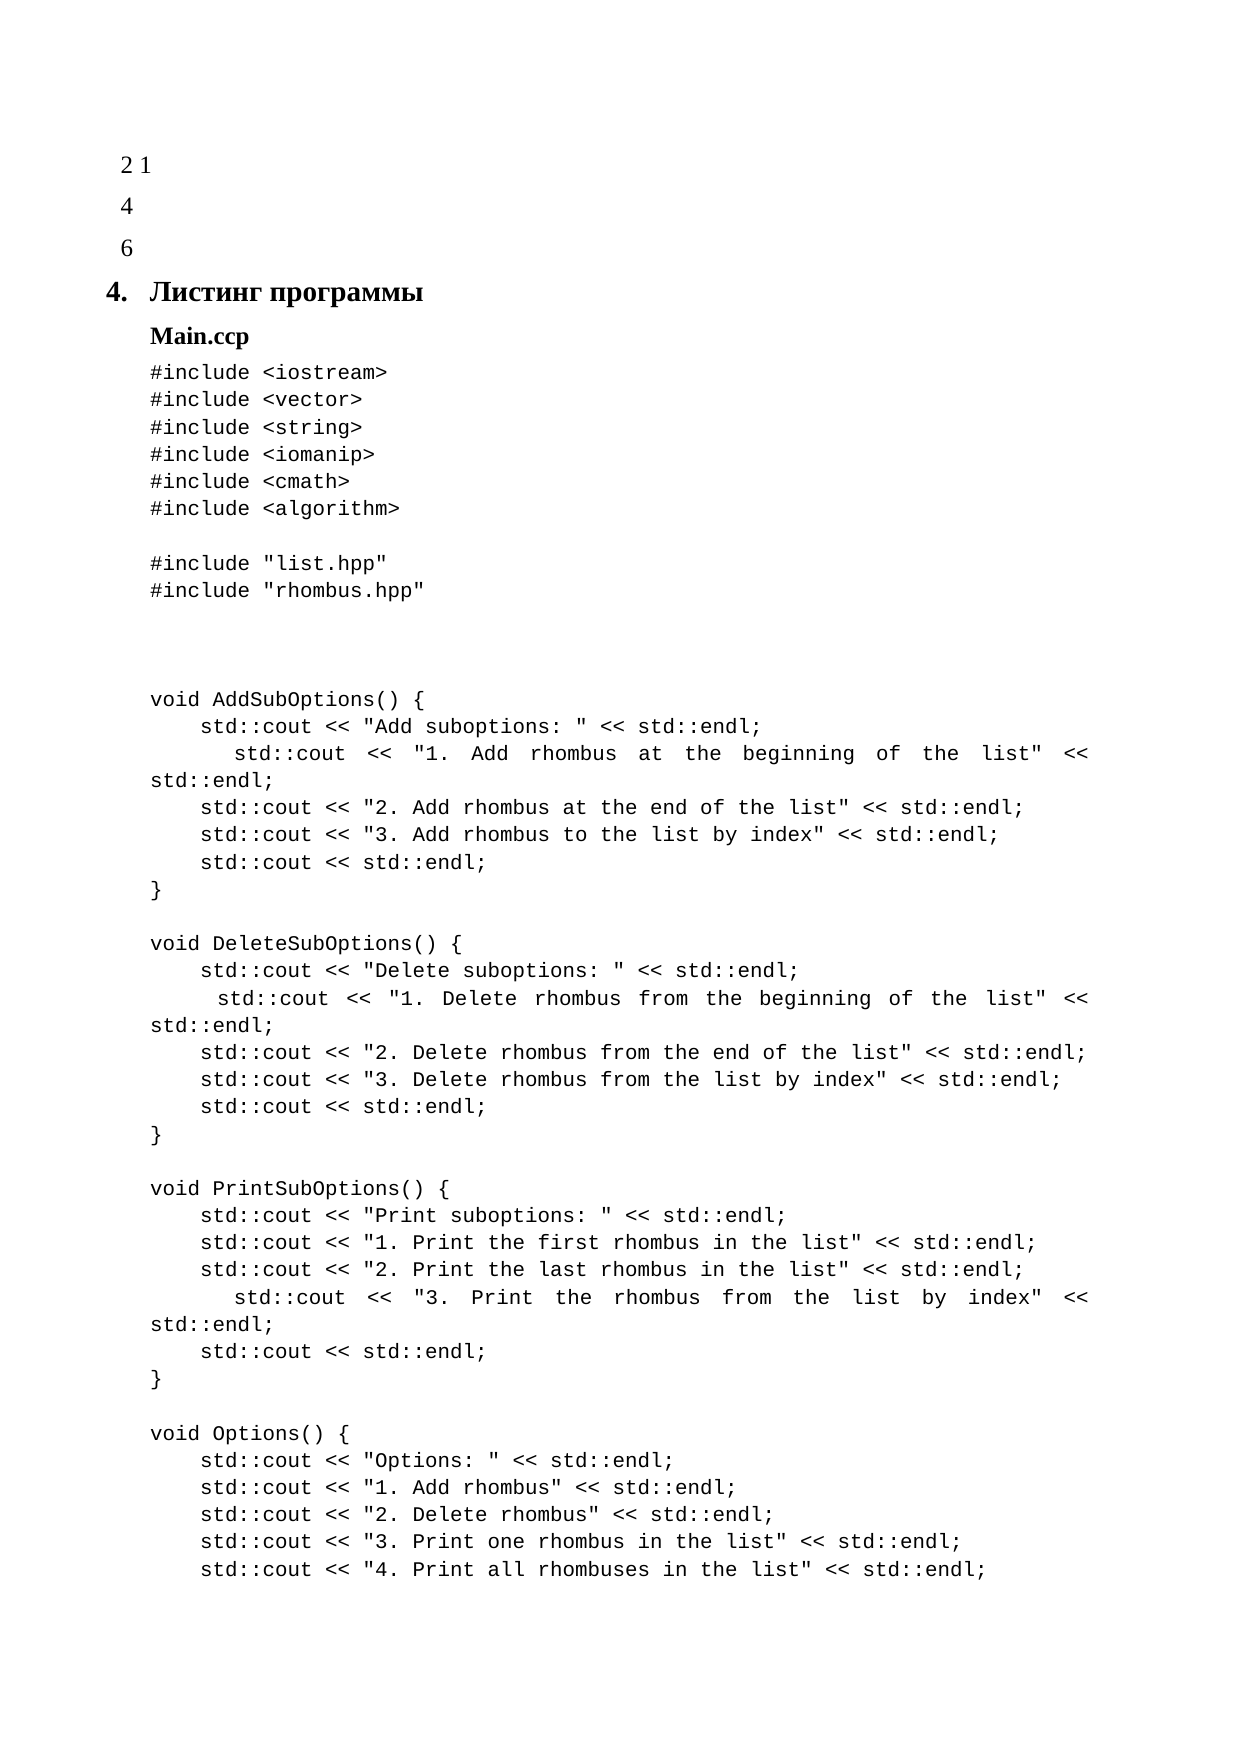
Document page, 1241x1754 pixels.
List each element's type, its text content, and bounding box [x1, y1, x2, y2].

text #include <iostream> [150, 362, 1090, 386]
text std::cout << "3. Print one rhombus in the list" << std::endl; [150, 1531, 1090, 1555]
text std::cout << "1. Print the first rhombus in the list" << std::endl; [150, 1232, 1090, 1256]
text #include <iomanip> [150, 444, 1090, 467]
text void PrintSubOptions() { [150, 1178, 1090, 1202]
text Main.ccp [150, 321, 1090, 350]
text 2 1 [120, 150, 1090, 179]
text std::cout << "Add suboptions: " << std::endl; [150, 716, 1090, 739]
text std::cout << "3. Delete rhombus from the list by index" << std::endl; [150, 1069, 1090, 1093]
text std::cout << std::endl; [150, 1341, 1090, 1365]
text std::cout << "1. Delete rhombus from the beginning of the list" << std::endl; [150, 988, 1090, 1038]
text std::cout << std::endl; [150, 1096, 1090, 1120]
text std::cout << "2. Add rhombus at the end of the list" << std::endl; [150, 797, 1090, 821]
text std::cout << "Delete suboptions: " << std::endl; [150, 960, 1090, 984]
text 6 [120, 233, 1090, 261]
text 4. Листинг программы [106, 274, 1090, 308]
text } [150, 1368, 1090, 1392]
text std::cout << "2. Delete rhombus" << std::endl; [150, 1504, 1090, 1528]
text std::cout << "3. Print the rhombus from the list by index" << std::endl; [150, 1287, 1090, 1337]
text std::cout << "Options: " << std::endl; [150, 1450, 1090, 1473]
text #include <cmath> [150, 471, 1090, 495]
text std::cout << "1. Add rhombus at the beginning of the list" << std::endl; [150, 743, 1090, 794]
text #include "list.hpp" [150, 553, 1090, 576]
text #include <string> [150, 417, 1090, 440]
text #include "rhombus.hpp" [150, 580, 1090, 603]
text void Options() { [150, 1423, 1090, 1446]
text std::cout << "3. Add rhombus to the list by index" << std::endl; [150, 824, 1090, 848]
text std::cout << "Print suboptions: " << std::endl; [150, 1205, 1090, 1229]
text void DeleteSubOptions() { [150, 933, 1090, 957]
text #include <vector> [150, 389, 1090, 413]
text } [150, 1123, 1090, 1147]
text std::cout << "2. Delete rhombus from the end of the list" << std::endl; [150, 1042, 1090, 1066]
text std::cout << "1. Add rhombus" << std::endl; [150, 1477, 1090, 1501]
text } [150, 879, 1090, 902]
text 4 [120, 191, 1090, 220]
text std::cout << "2. Print the last rhombus in the list" << std::endl; [150, 1259, 1090, 1283]
text std::cout << "4. Print all rhombuses in the list" << std::endl; [150, 1558, 1090, 1582]
text void AddSubOptions() { [150, 688, 1090, 712]
text std::cout << std::endl; [150, 852, 1090, 875]
text #include <algorithm> [150, 498, 1090, 522]
